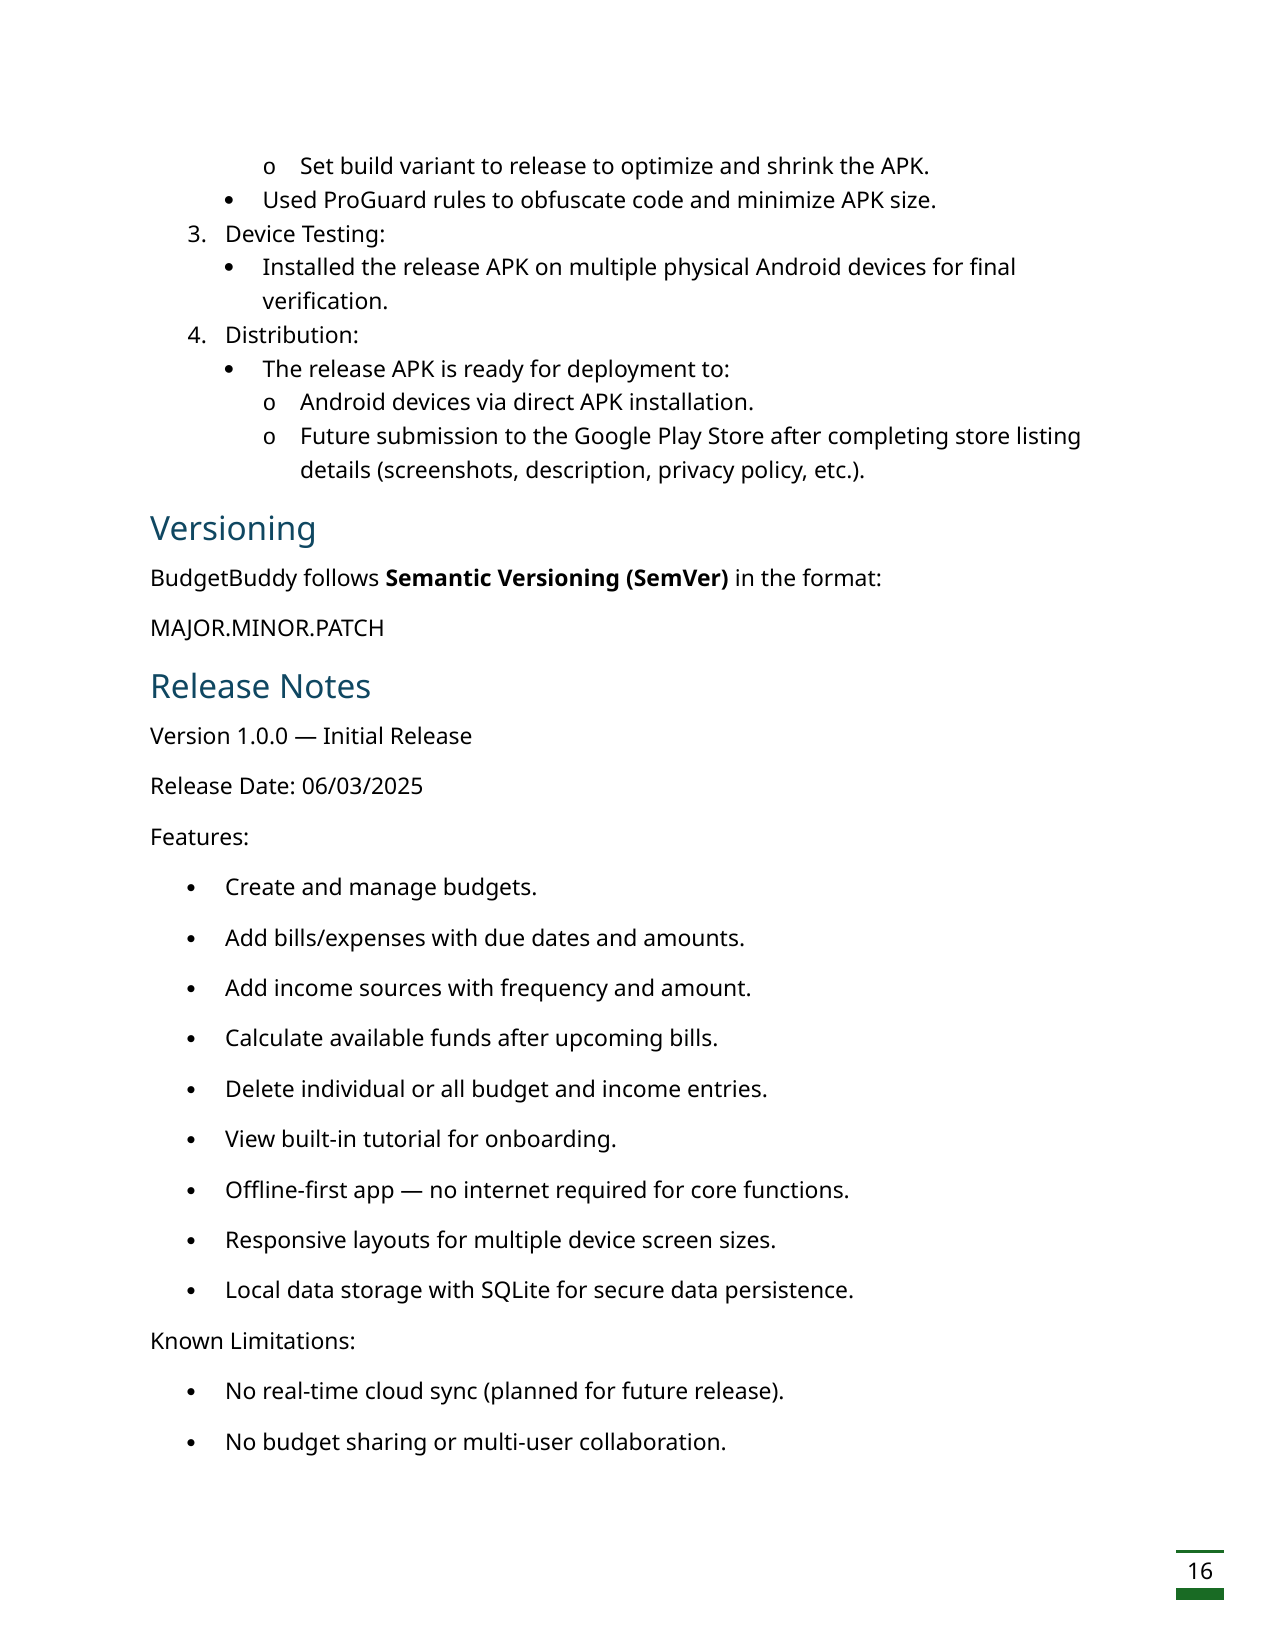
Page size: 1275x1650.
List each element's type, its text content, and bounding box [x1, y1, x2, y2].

subtitle Versioning [150, 504, 1125, 550]
list No budget sharing or multi-user collaboration. [187, 1426, 1125, 1457]
list View built-in tutorial for onboarding. [187, 1123, 1125, 1154]
list Offline-first app — no internet required for core functions. [187, 1174, 1125, 1205]
list Calculate available funds after upcoming bills. [187, 1022, 1125, 1054]
text Known Limitations: [150, 1325, 1125, 1356]
text BudgetBuddy follows Semantic Versioning (SemVer) in the format: [150, 562, 1125, 593]
list Add income sources with frequency and amount. [187, 972, 1125, 1003]
list Add bills/expenses with due dates and amounts. [187, 922, 1125, 953]
list Used ProGuard rules to obfuscate code and minimize APK size. [225, 184, 1125, 215]
text MAJOR.MINOR.PATCH [150, 612, 1125, 643]
text Release Date: 06/03/2025 [150, 770, 1125, 802]
list Distribution: [187, 319, 1125, 350]
subtitle Release Notes [150, 663, 1125, 708]
text Features: [150, 821, 1125, 852]
list Delete individual or all budget and income entries. [187, 1073, 1125, 1104]
list No real-time cloud sync (planned for future release). [187, 1375, 1125, 1407]
list Android devices via direct APK installation. [262, 386, 1125, 418]
list Future submission to the Google Play Store after completing store listing details (screenshots, description, privacy policy, etc.). [262, 420, 1125, 485]
list The release APK is ready for deployment to: [225, 353, 1125, 384]
text Version 1.0.0 — Initial Release [150, 720, 1125, 751]
list Installed the release APK on multiple physical Android devices for final verification. [225, 251, 1125, 316]
list Device Testing: [187, 218, 1125, 249]
list Set build variant to release to optimize and shrink the APK. [262, 150, 1125, 181]
list Local data storage with SQLite for secure data persistence. [187, 1274, 1125, 1306]
list Create and manage budgets. [187, 871, 1125, 902]
list Responsive layouts for multiple device screen sizes. [187, 1224, 1125, 1255]
